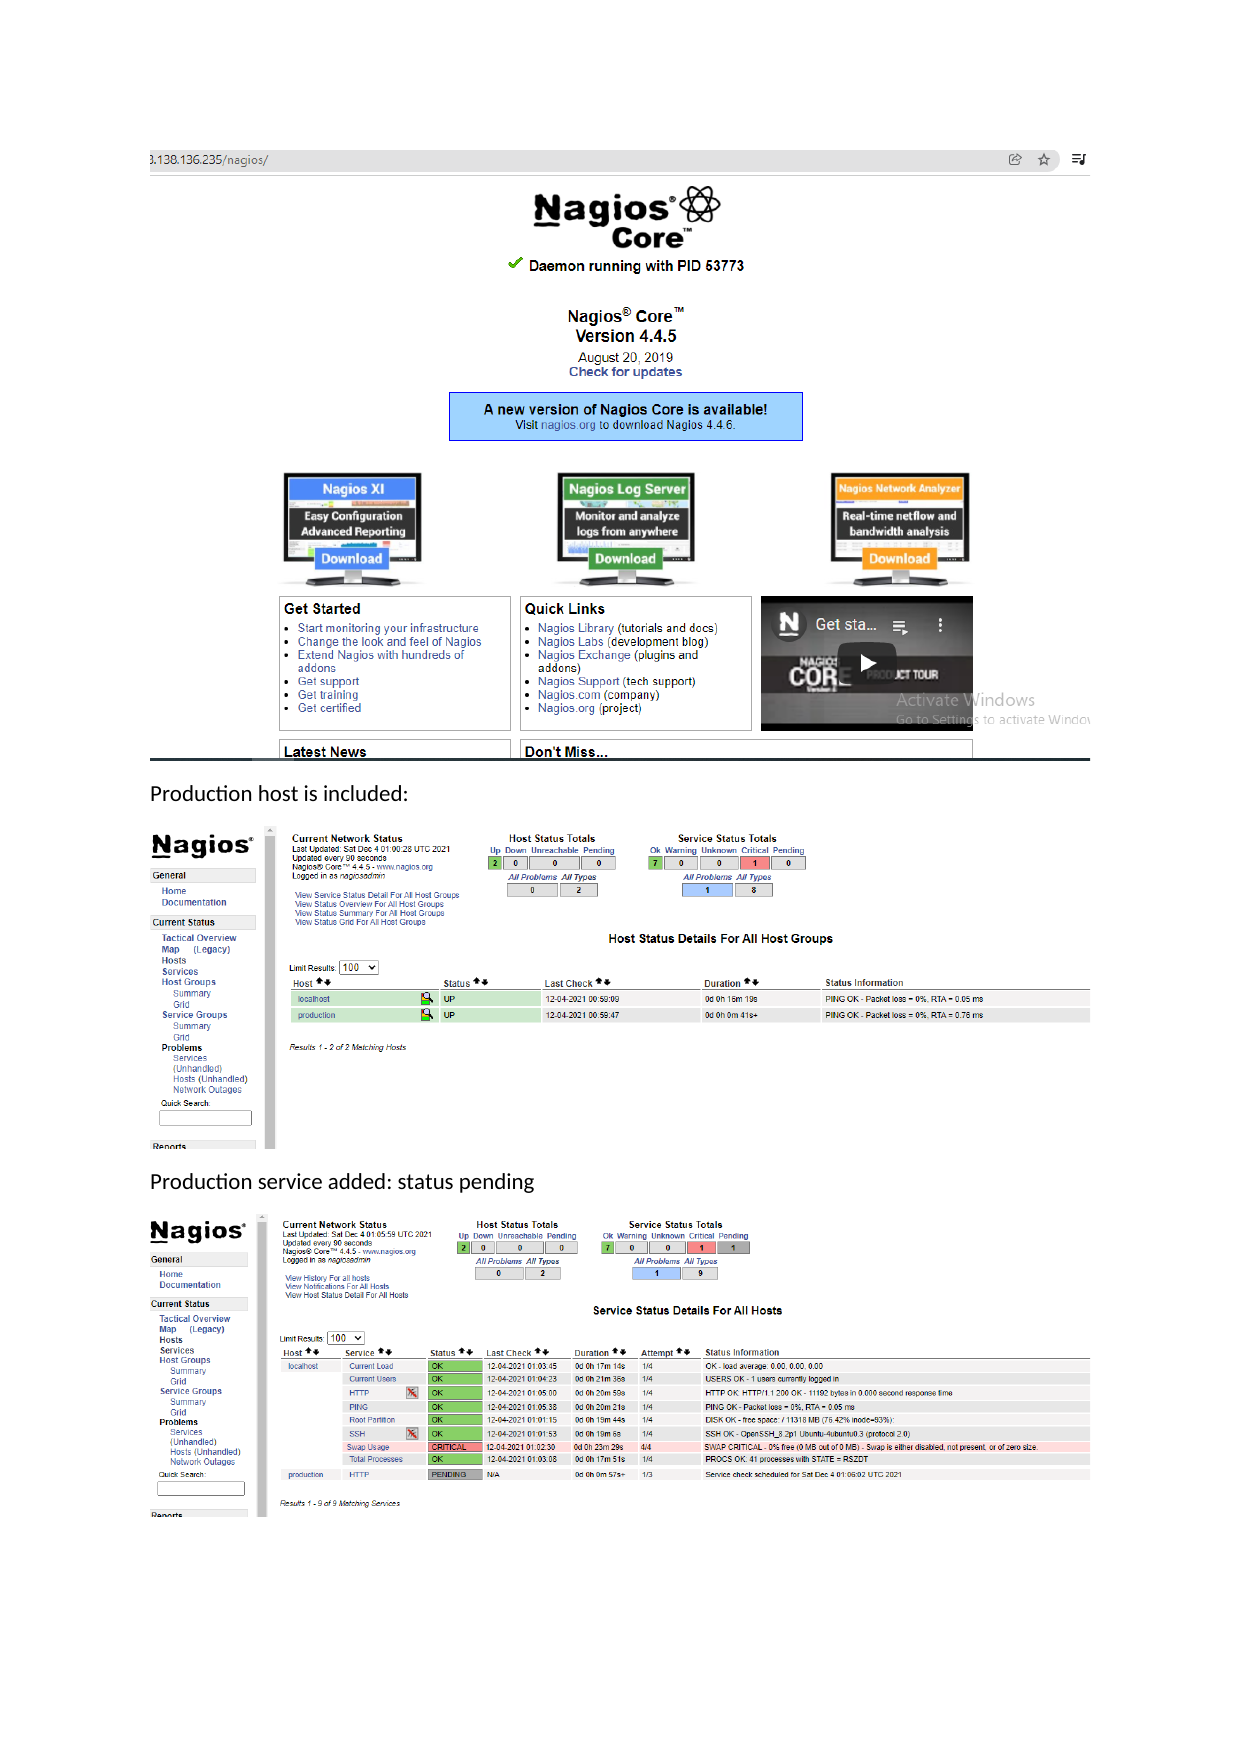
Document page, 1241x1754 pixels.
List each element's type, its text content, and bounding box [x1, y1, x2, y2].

text Production service added: status pending [150, 1167, 1090, 1196]
text Production host is included: [150, 779, 1090, 807]
